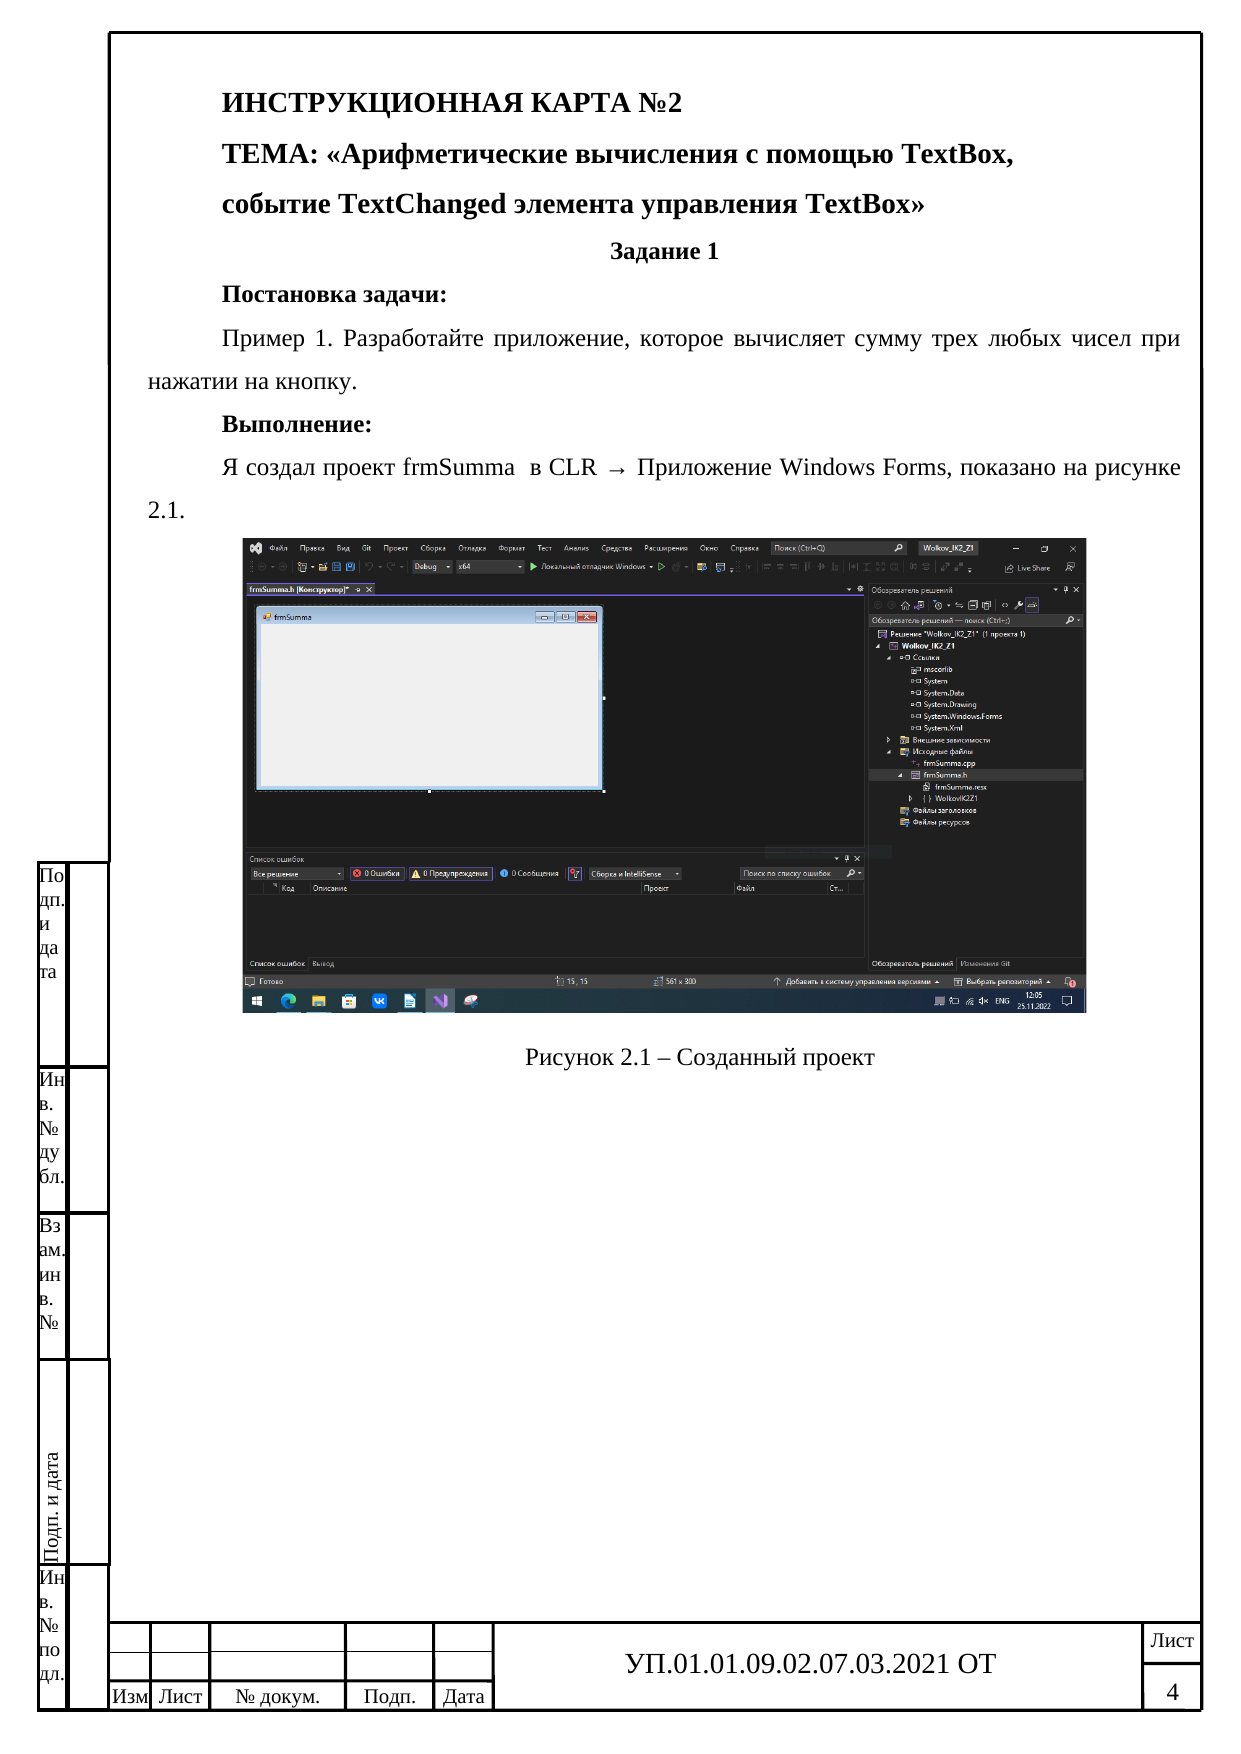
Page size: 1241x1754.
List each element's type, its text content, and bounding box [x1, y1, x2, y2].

text Пример 1. Разработайте приложение, которое вычисляет сумму трех любых чисел при нажатии на кнопку. [148, 323, 1181, 394]
picture [242, 538, 1087, 1013]
text событие TextChanged элемента управления TextBox» [148, 186, 1181, 220]
text Я создал проект frmSumma в CLR → Приложение Windows Forms, показано на рисунке 2.1. [148, 452, 1181, 524]
text ТЕМА: «Арифметические вычисления с помощью TextBox, [148, 136, 1181, 169]
text Задание 1 [148, 236, 1181, 265]
text Постановка задачи: [148, 279, 1181, 308]
text ИНСТРУКЦИОННАЯ КАРТА №2 [148, 86, 1181, 119]
text Выполнение: [148, 409, 1181, 438]
